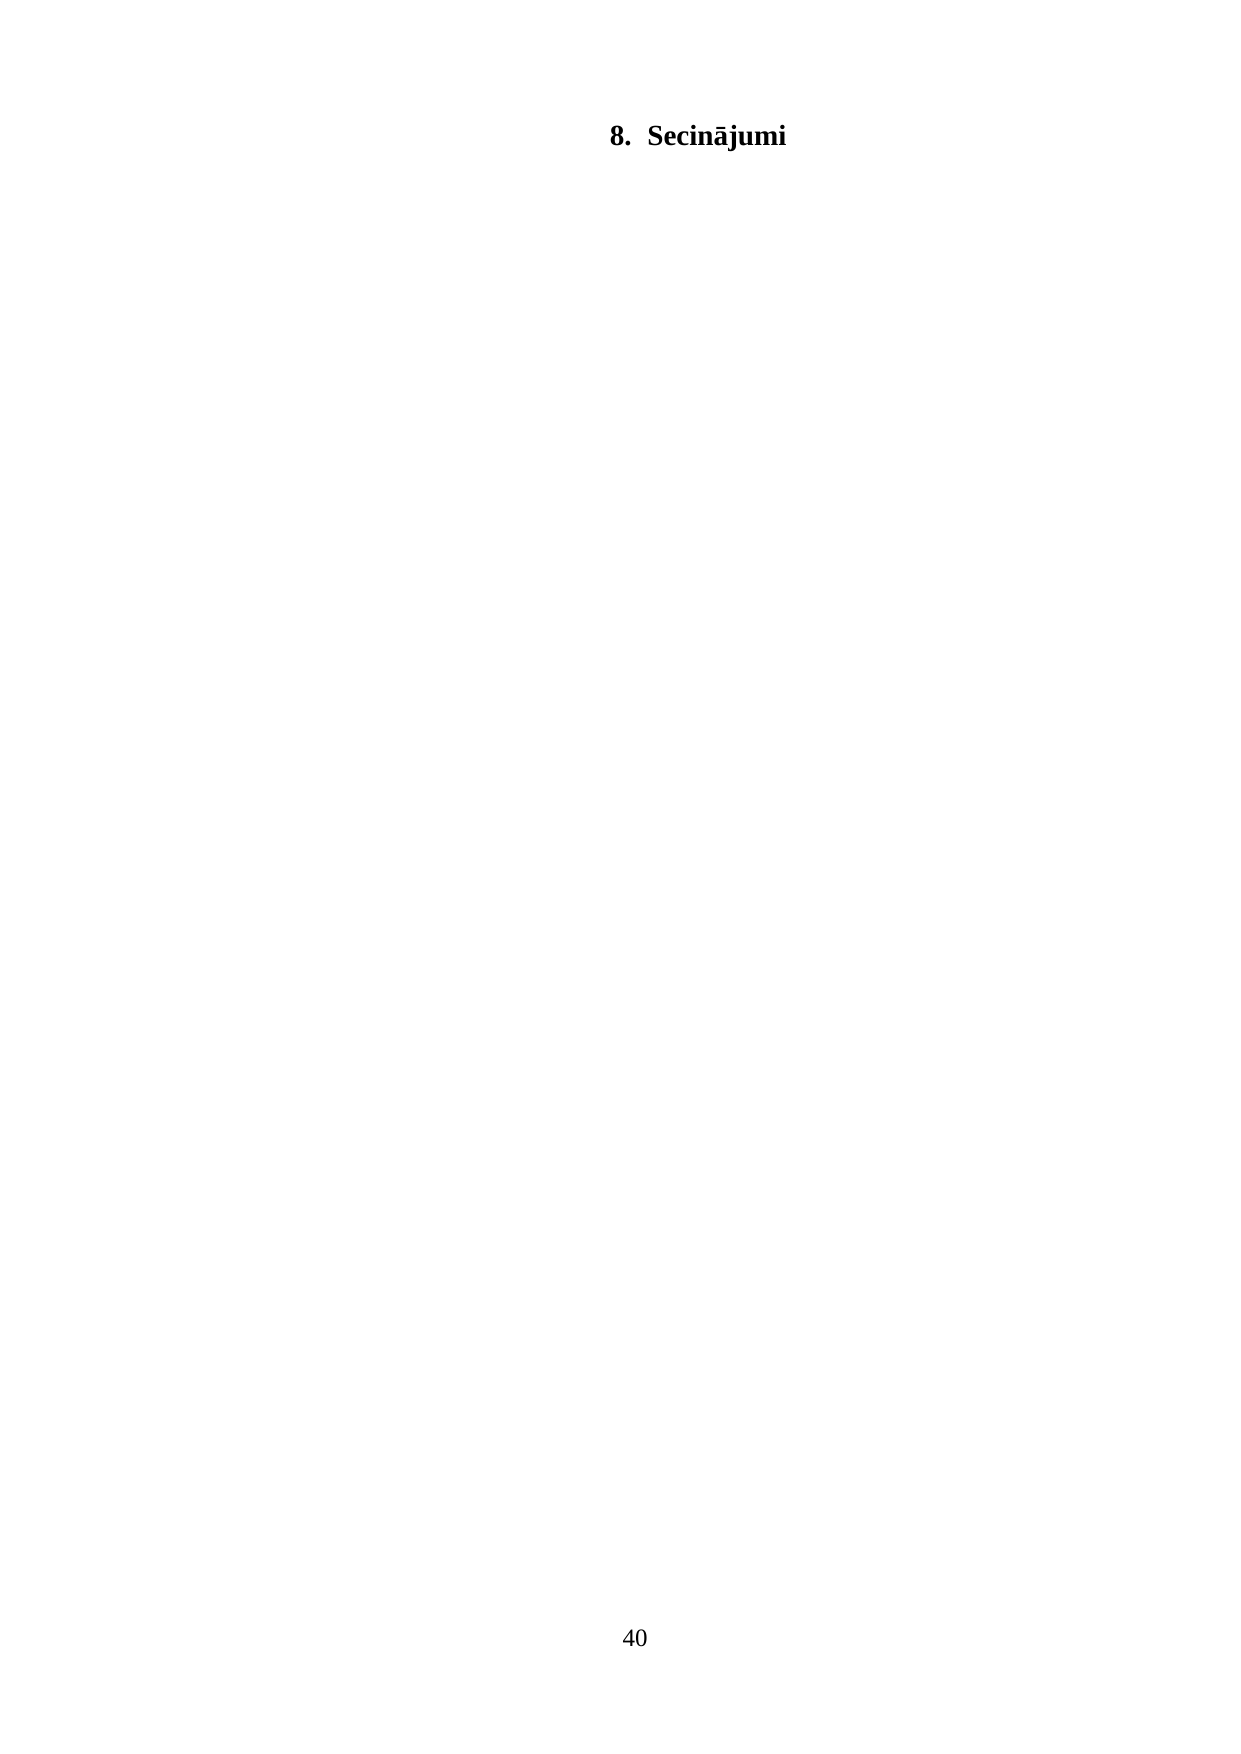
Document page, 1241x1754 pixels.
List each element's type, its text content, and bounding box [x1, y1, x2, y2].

subtitle Secinājumi [274, 118, 1122, 152]
